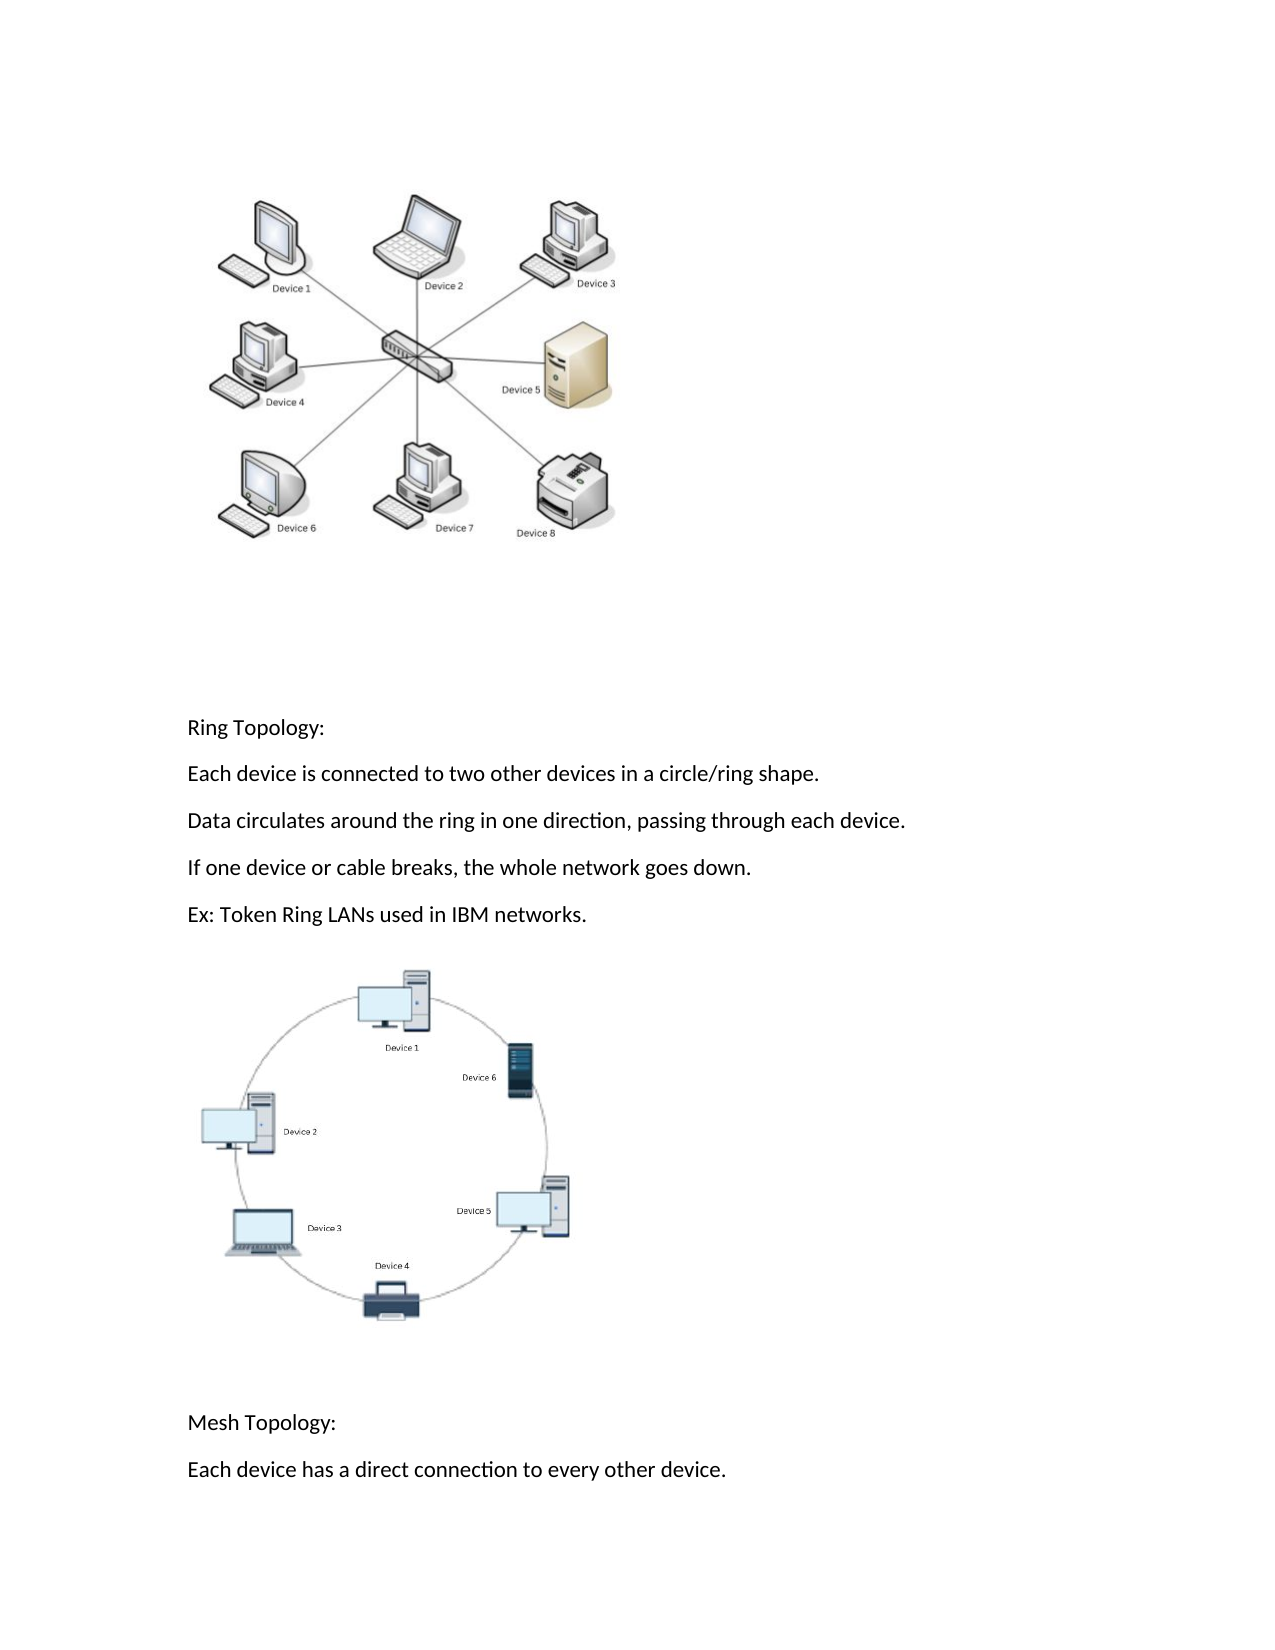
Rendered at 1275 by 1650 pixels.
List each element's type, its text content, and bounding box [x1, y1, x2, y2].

text Each device is connected to two other devices in a circle/ring shape. [187, 759, 1125, 787]
text Mesh Topology: [187, 1408, 1125, 1437]
picture [187, 947, 584, 1343]
text Data circulates around the ring in one direction, passing through each device. [187, 806, 1125, 834]
text If one device or cable breaks, the whole network goes down. [187, 853, 1125, 881]
text Each device has a direct connection to every other device. [187, 1455, 1125, 1483]
text Ring Topology: [187, 713, 1125, 741]
picture [187, 150, 638, 600]
text Ex: Token Ring LANs used in IBM networks. [187, 900, 1125, 928]
